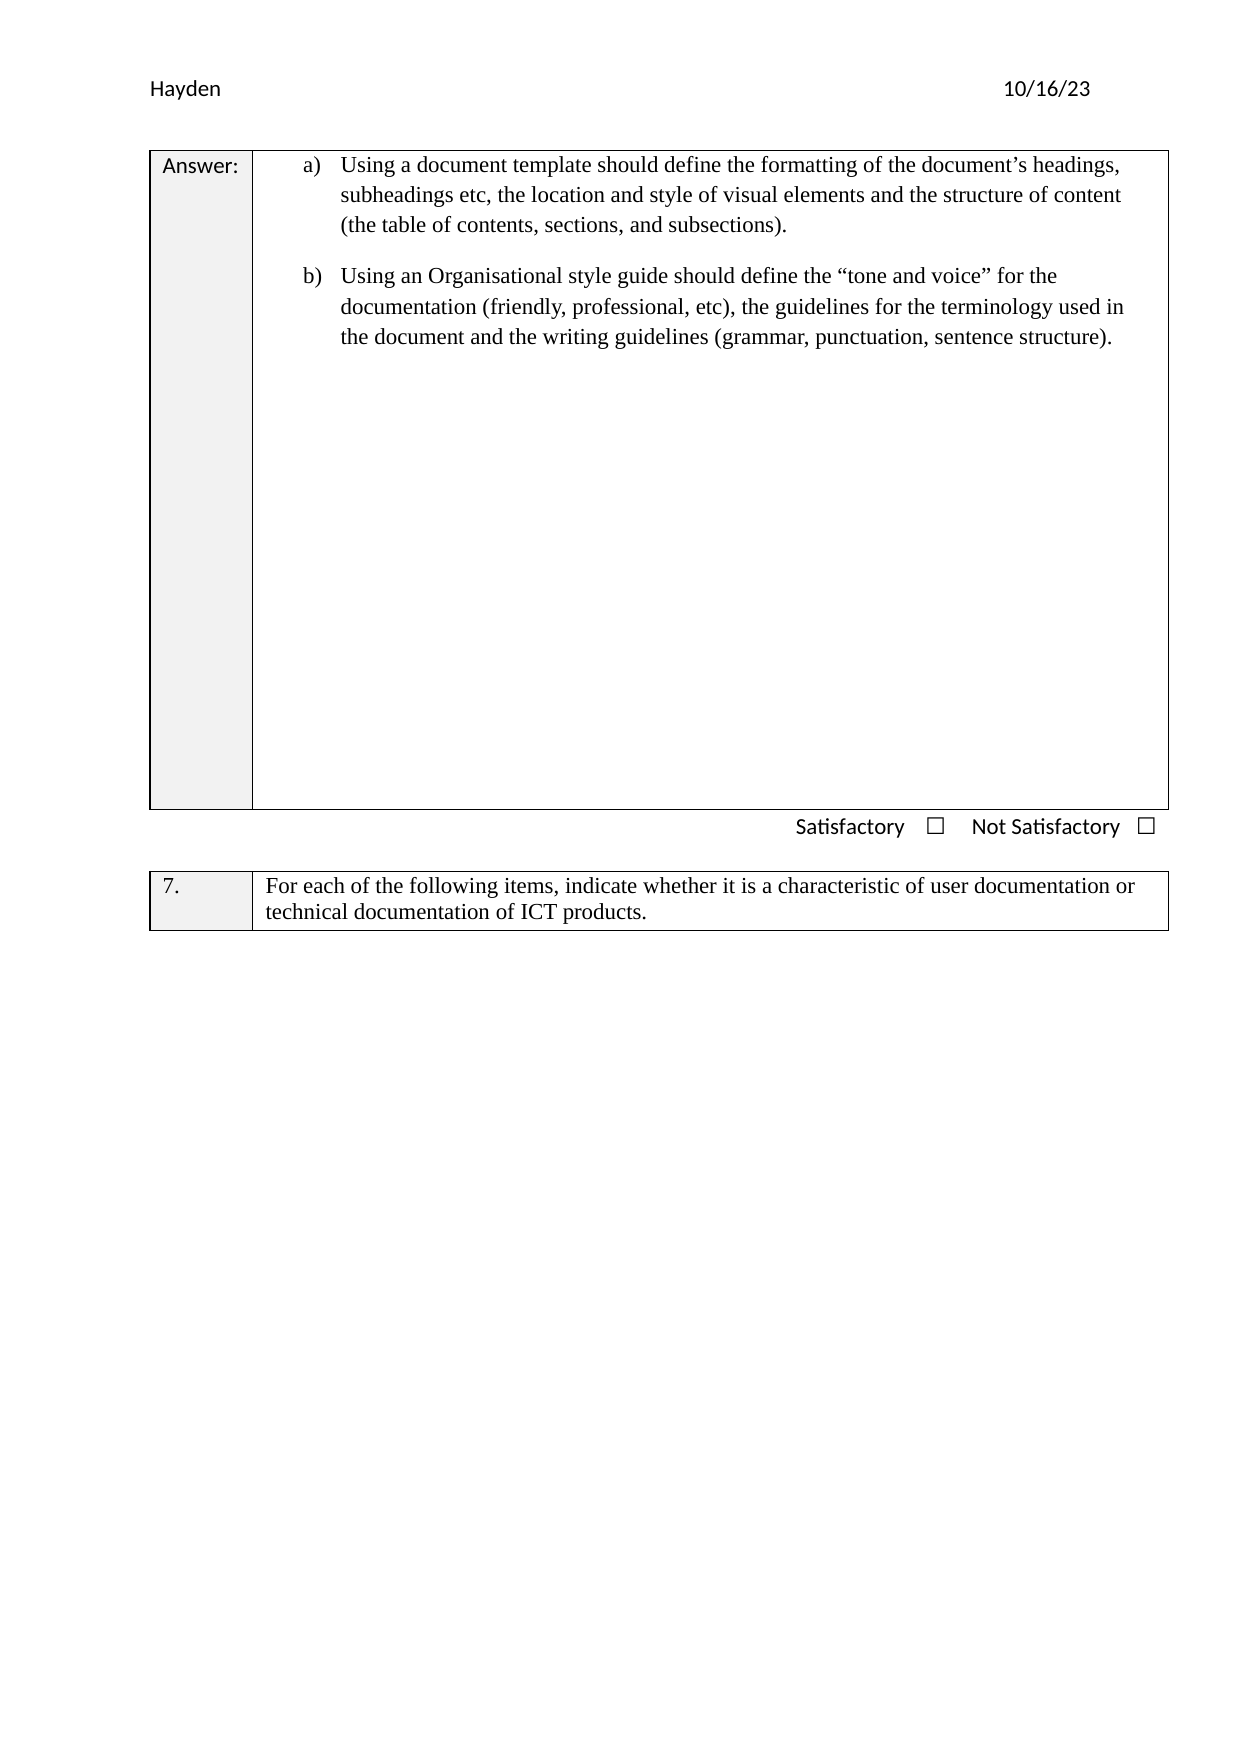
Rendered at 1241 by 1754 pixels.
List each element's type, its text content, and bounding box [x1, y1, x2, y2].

table_cell Answer: [151, 151, 252, 809]
table_cell Using a document template should define the formatting of the document’s headings, subheadings etc, the location and style of visual elements and the structure of content (the table of contents, sections, and subsections). Using an Organisational style guide should define the “tone and voice” for the documentation (friendly, professional, etc), the guidelines for the terminology used in the document and the writing guidelines (grammar, punctuation, sentence structure). [253, 151, 1168, 809]
table_header For each of the following items, indicate whether it is a characteristic of user documentation or technical documentation of ICT products. [253, 872, 1168, 930]
table_cell Satisfactory Not Satisfactory [150, 810, 1169, 868]
table_header [151, 872, 252, 930]
